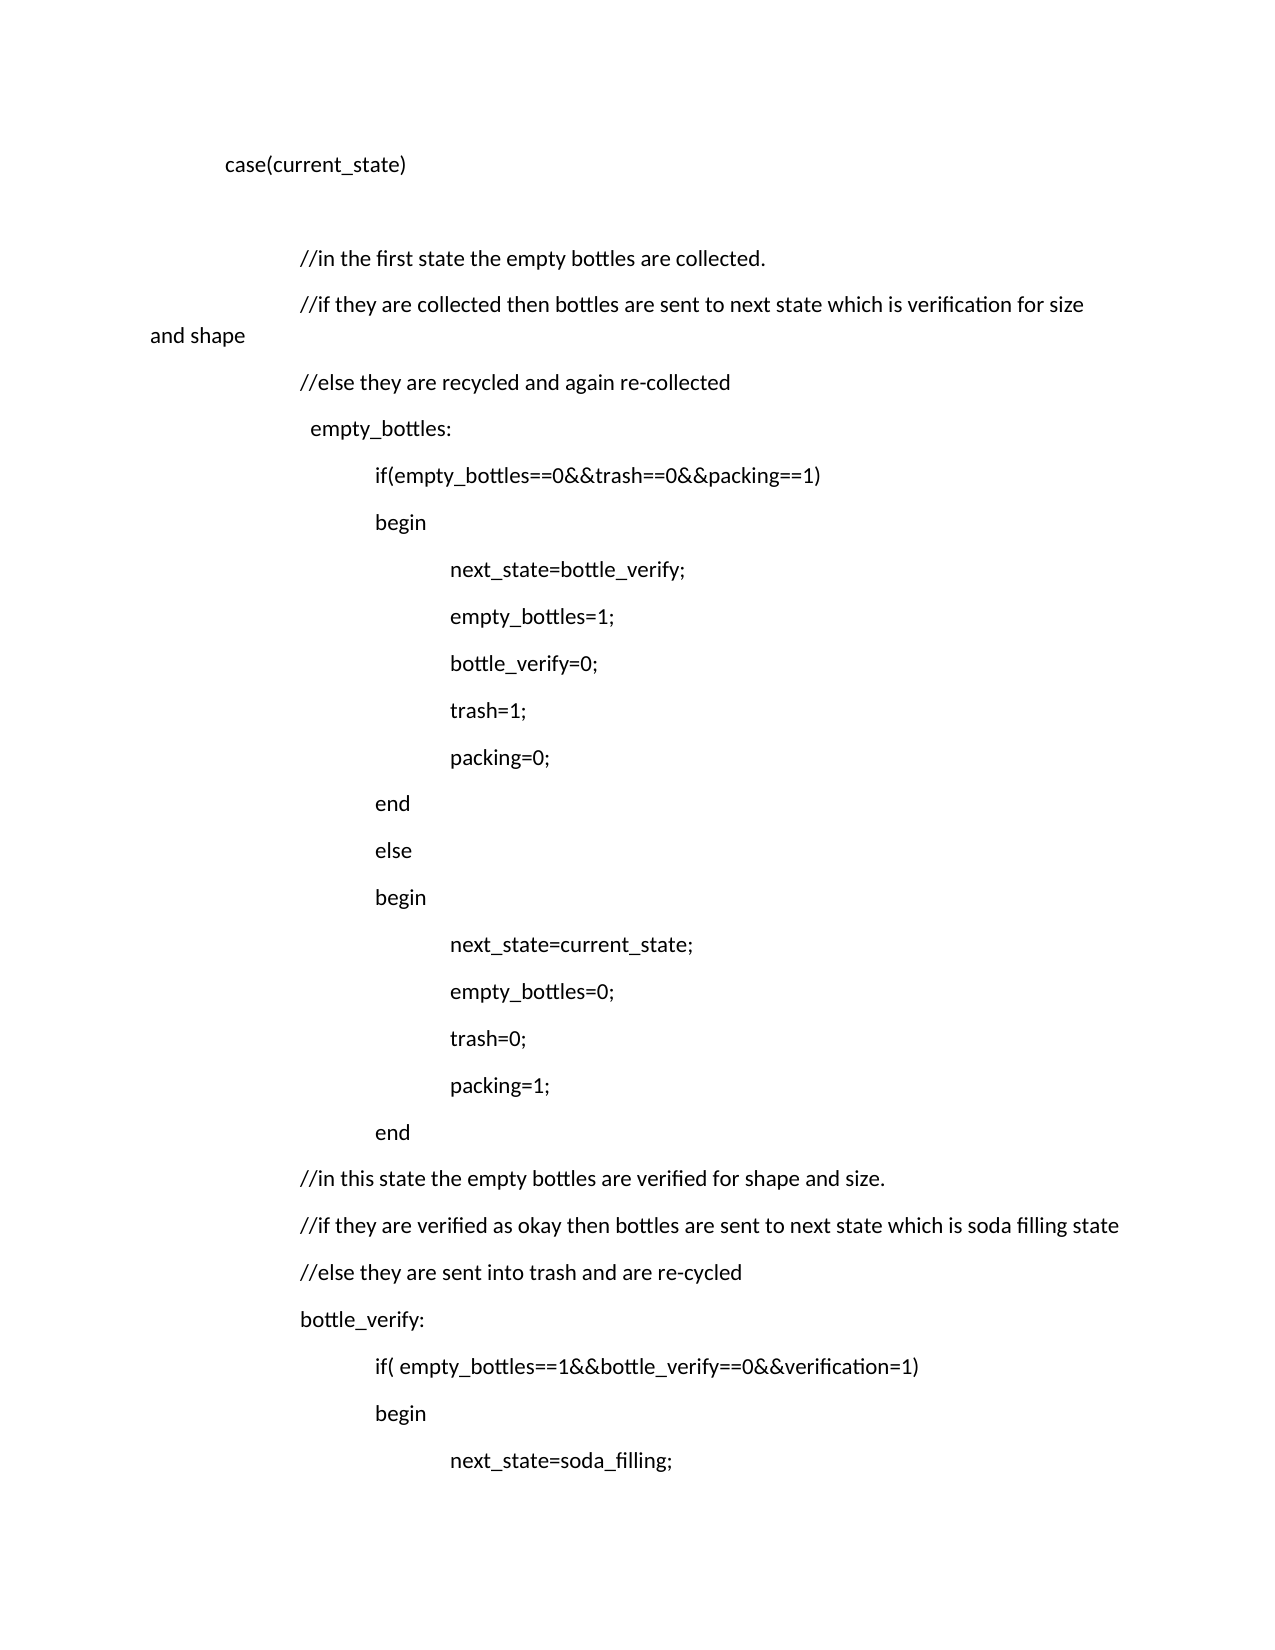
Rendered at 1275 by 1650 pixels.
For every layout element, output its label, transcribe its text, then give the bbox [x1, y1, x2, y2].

text end [150, 1118, 1125, 1146]
text packing=1; [150, 1071, 1125, 1099]
text //if they are verified as okay then bottles are sent to next state which is soda filling state [150, 1211, 1125, 1239]
text begin [150, 883, 1125, 911]
text if(empty_bottles==0&&trash==0&&packing==1) [150, 461, 1125, 489]
text begin [150, 1399, 1125, 1427]
text else [150, 836, 1125, 864]
text //if they are collected then bottles are sent to next state which is verification for size and shape [150, 291, 1125, 349]
text //else they are recycled and again re-collected [150, 368, 1125, 396]
text end [150, 789, 1125, 818]
text empty_bottles=1; [150, 602, 1125, 630]
text empty_bottles=0; [150, 977, 1125, 1005]
text //in the first state the empty bottles are collected. [150, 244, 1125, 272]
text next_state=bottle_verify; [150, 555, 1125, 583]
text bottle_verify: [150, 1305, 1125, 1333]
text //else they are sent into trash and are re-cycled [150, 1258, 1125, 1286]
text if( empty_bottles==1&&bottle_verify==0&&verification=1) [150, 1352, 1125, 1380]
text next_state=current_state; [150, 930, 1125, 958]
text begin [150, 508, 1125, 536]
text //in this state the empty bottles are verified for shape and size. [150, 1164, 1125, 1193]
text trash=1; [150, 696, 1125, 724]
text packing=0; [150, 743, 1125, 771]
text trash=0; [150, 1024, 1125, 1052]
text bottle_verify=0; [150, 649, 1125, 677]
text empty_bottles: [150, 414, 1125, 443]
text case(current_state) [150, 150, 1125, 178]
text next_state=soda_filling; [150, 1446, 1125, 1474]
